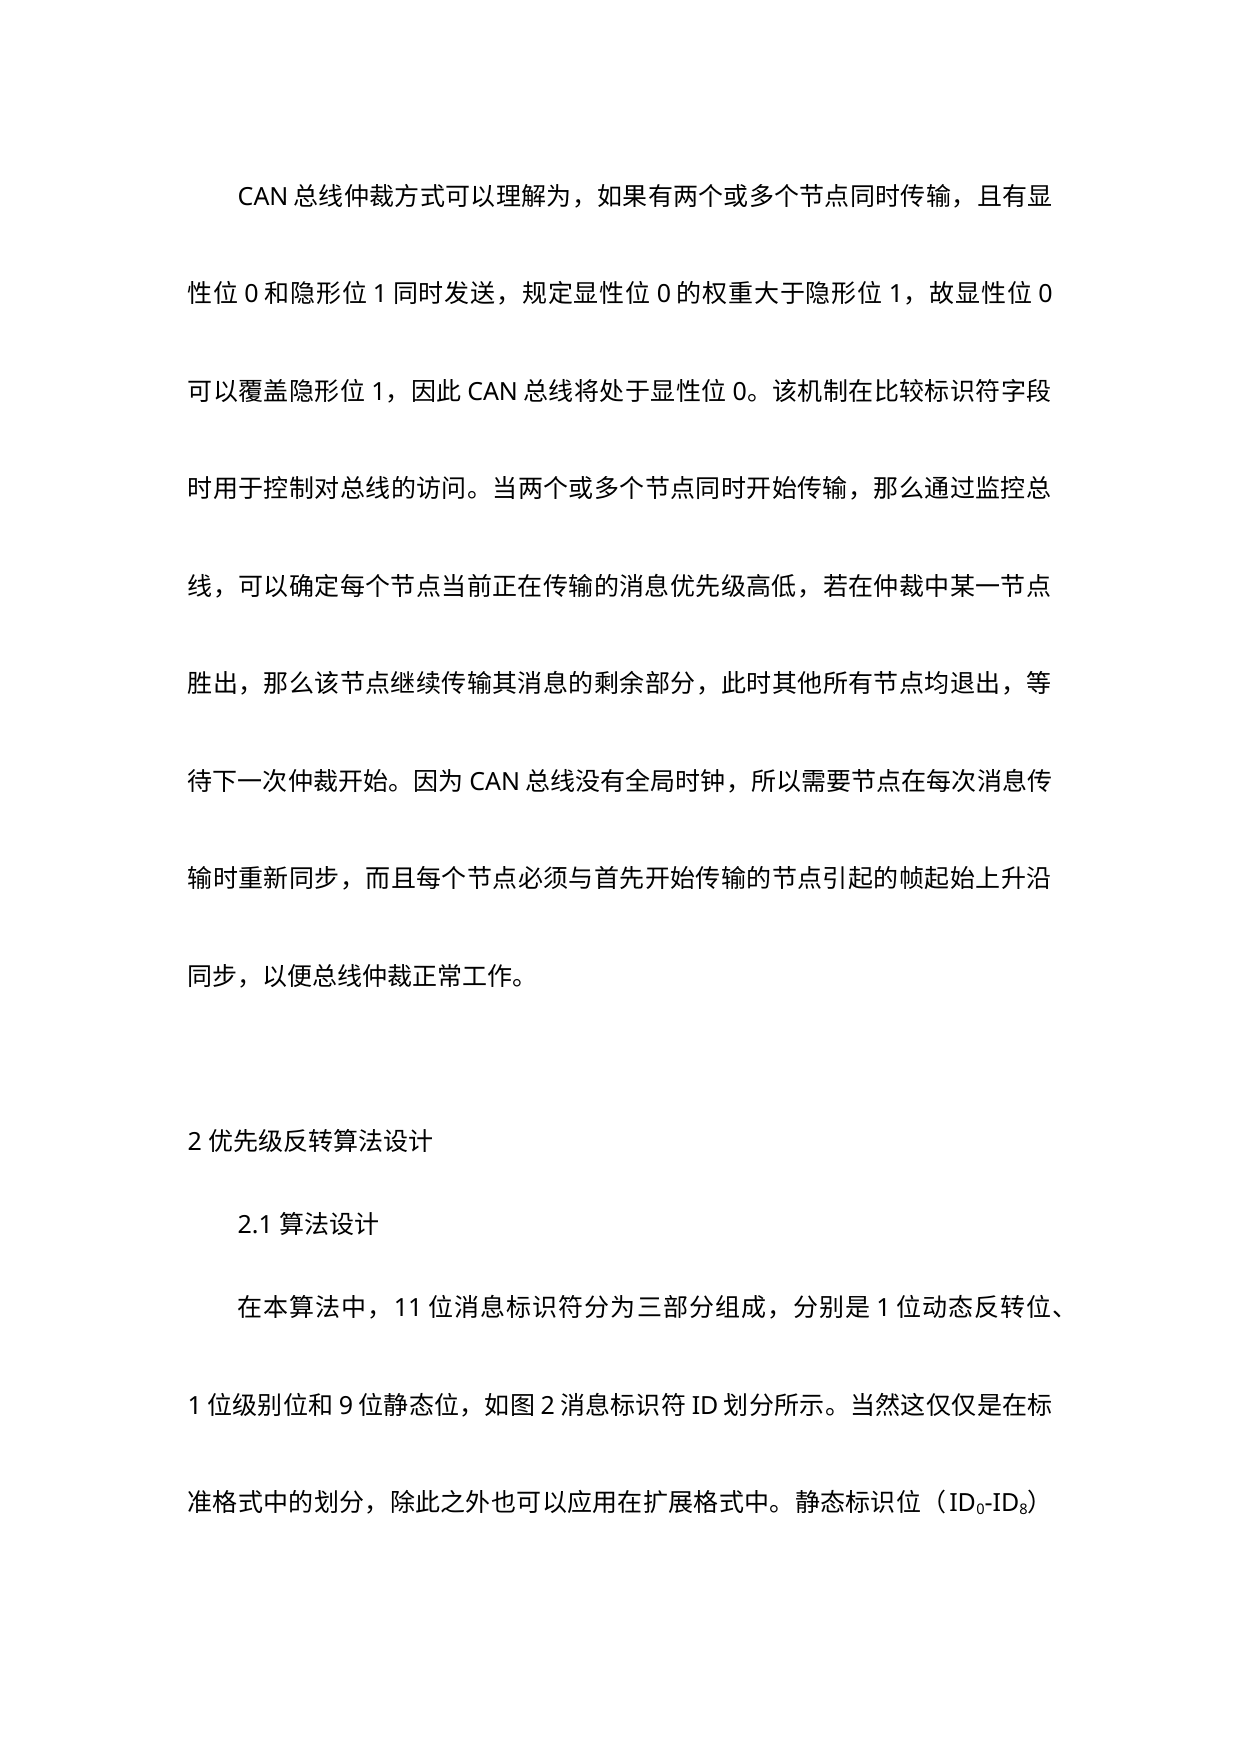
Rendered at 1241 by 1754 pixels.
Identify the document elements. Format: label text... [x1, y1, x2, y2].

text 2.1 算法设计 [187, 1190, 1053, 1255]
text 2 优先级反转算法设计 [187, 1107, 1053, 1172]
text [187, 1273, 1053, 1533]
text CAN总线仲裁方式可以理解为，如果有两个或多个节点同时传输，且有显性位0和隐形位1同时发送，规定显性位0的权重大于隐形位1，故显性位0可以覆盖隐形位1，因此CAN总线将处于显性位0。该机制在比较标识符字段时用于控制对总线的访问。当两个或多个节点同时开始传输，那么通过监控总线，可以确定每个节点当前正在传输的消息优先级高低，若在仲裁中某一节点胜出，那么该节点继续传输其消息的剩余部分，此时其他所有节点均退出，等待下一次仲裁开始。因为CAN总线没有全局时钟，所以需要节点在每次消息传输时重新同步，而且每个节点必须与首先开始传输的节点引起的帧起始上升沿同步，以便总线仲裁正常工作。 [187, 162, 1053, 1007]
